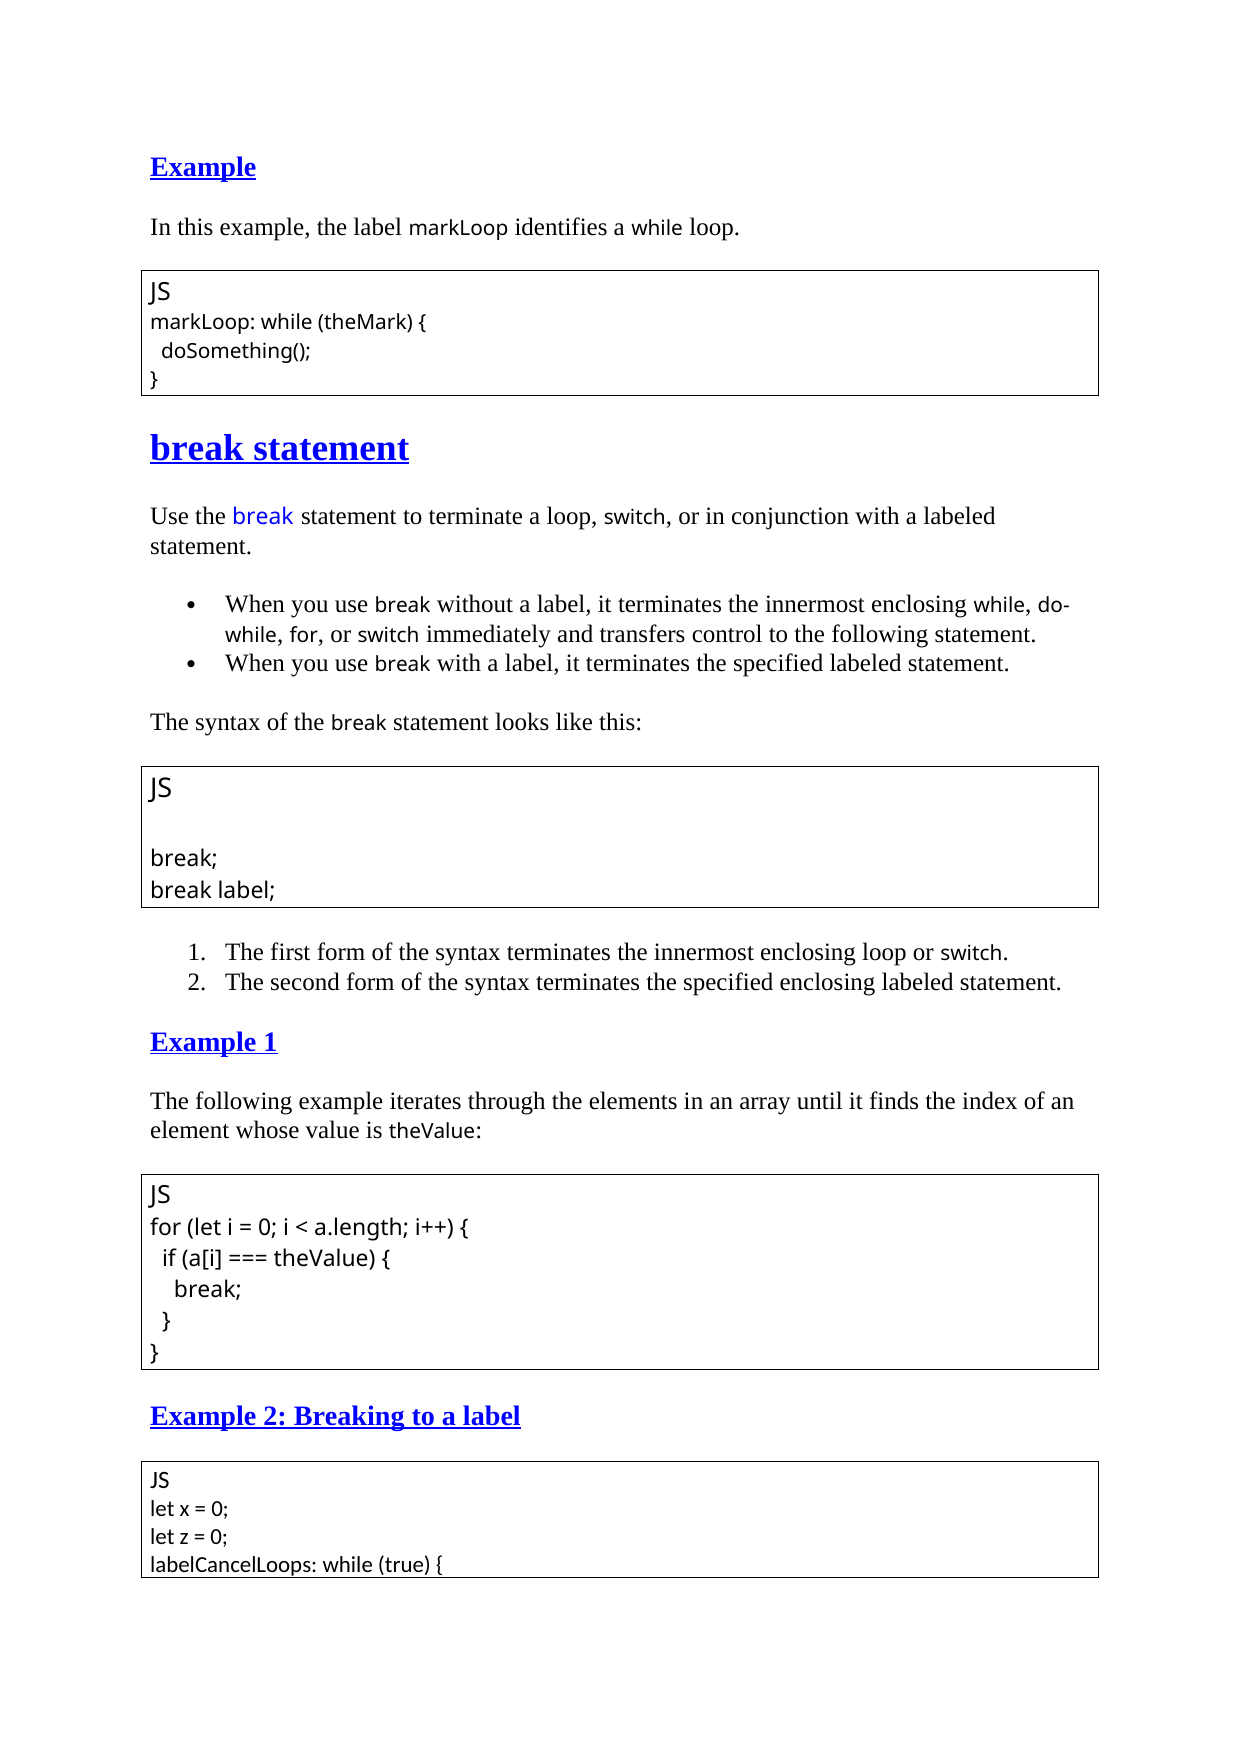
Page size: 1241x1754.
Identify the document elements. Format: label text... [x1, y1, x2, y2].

text } [142, 1333, 1098, 1369]
text let z = 0; [150, 1522, 1090, 1551]
list The first form of the syntax terminates the innermost enclosing loop or switch. [187, 937, 1090, 967]
text markLoop: while (theMark) { [150, 307, 1090, 336]
text JS [142, 271, 1098, 307]
text The following example iterates through the elements in an array until it finds the index of an element whose value is theValue: [150, 1086, 1090, 1144]
text The syntax of the break statement looks like this: [150, 707, 1090, 736]
text JS [142, 1462, 1098, 1494]
text let x = 0; [150, 1494, 1090, 1522]
list The second form of the syntax terminates the specified enclosing labeled statement. [187, 967, 1090, 995]
text break label; [142, 871, 1098, 907]
text } [150, 1304, 1090, 1333]
list When you use break without a label, it terminates the innermost enclosing while, do-while, for, or switch immediately and transfers control to the following statement. [187, 589, 1090, 648]
text Example [150, 150, 1090, 182]
text break statement [150, 425, 1090, 468]
text } [142, 361, 1098, 395]
text Example 1 [150, 1024, 1090, 1057]
text for (let i = 0; i < a.length; i++) { [150, 1211, 1090, 1242]
list When you use break with a label, it terminates the specified labeled statement. [187, 648, 1090, 678]
text break; [150, 1273, 1090, 1304]
text JS [142, 767, 1098, 806]
text JS [142, 1175, 1098, 1211]
text break; [150, 842, 1090, 871]
text Example 2: Breaking to a label [150, 1399, 1090, 1432]
text labelCancelLoops: while (true) { [150, 1551, 1090, 1577]
text if (a[i] === theValue) { [150, 1242, 1090, 1273]
text doSomething(); [150, 336, 1090, 361]
text Use the break statement to terminate a loop, switch, or in conjunction with a labeled statement. [150, 497, 1090, 560]
text In this example, the label markLoop identifies a while loop. [150, 212, 1090, 241]
